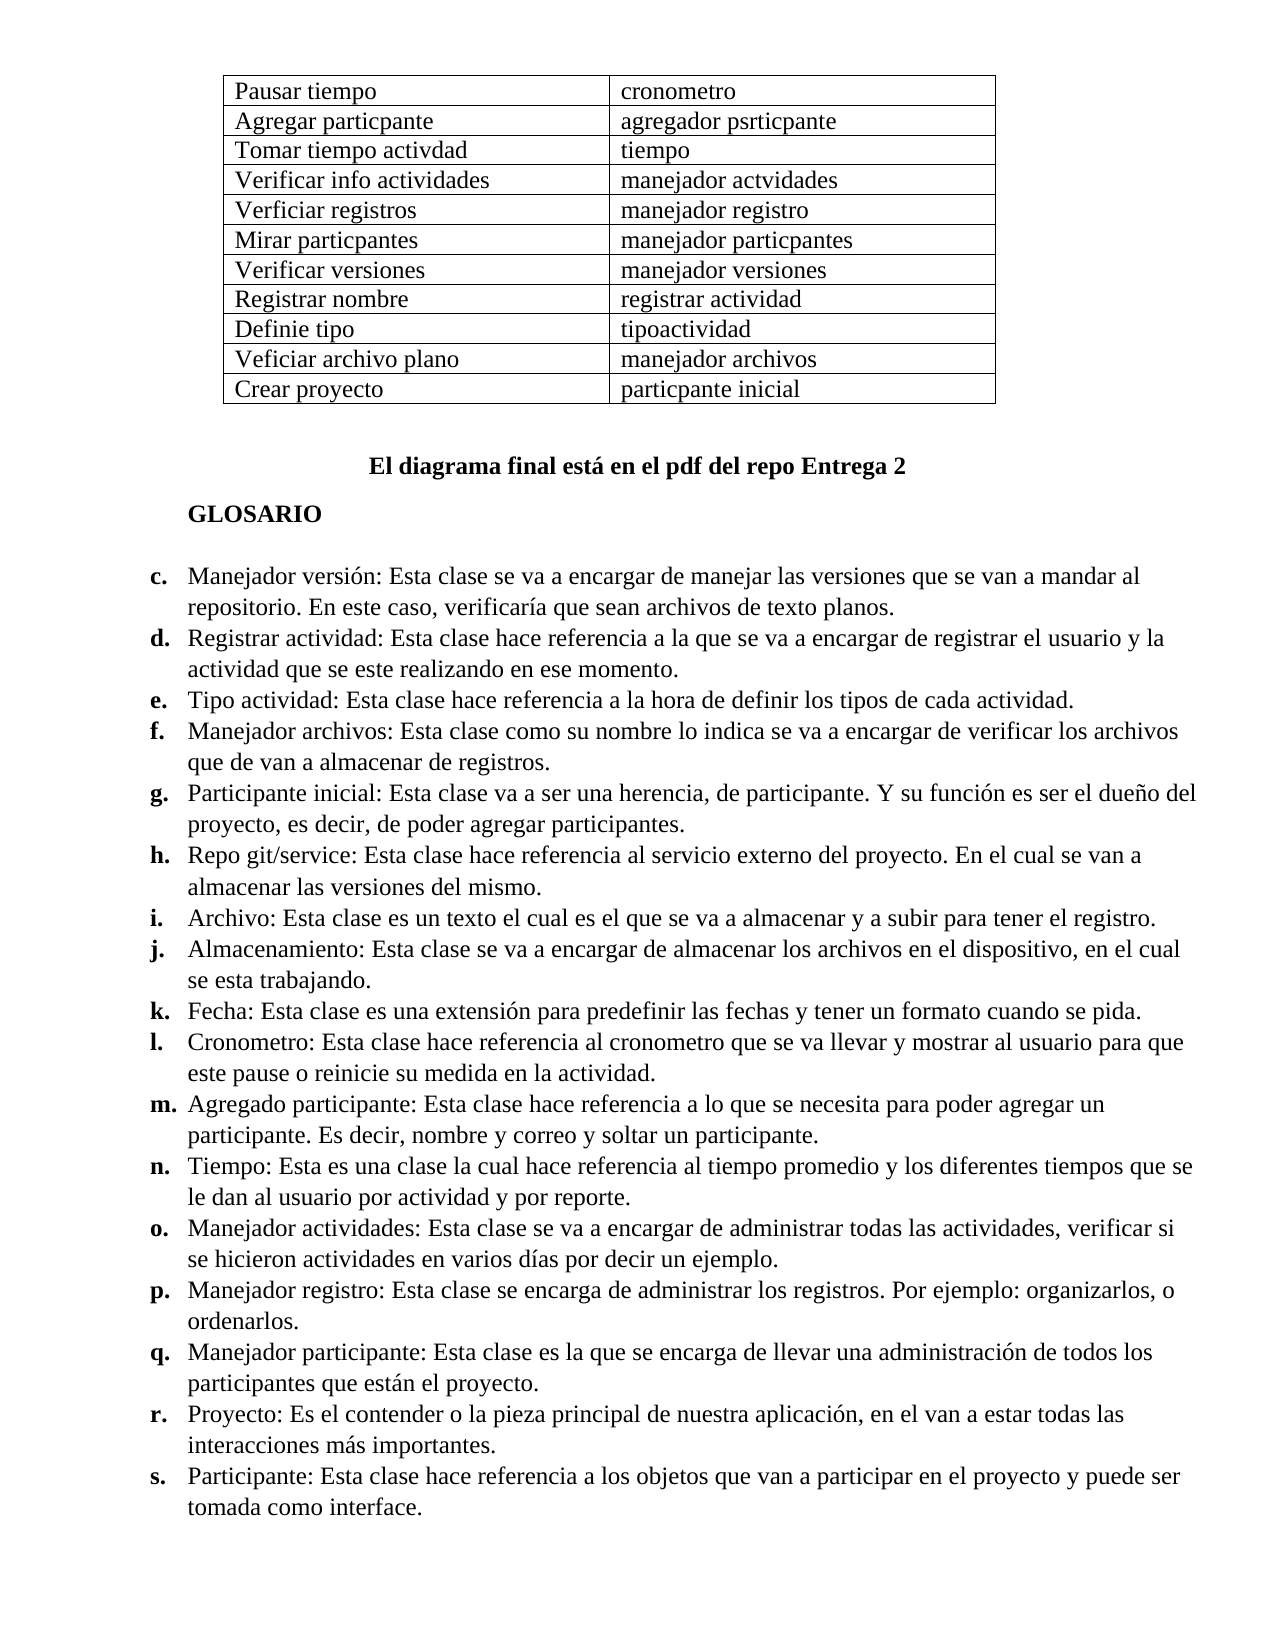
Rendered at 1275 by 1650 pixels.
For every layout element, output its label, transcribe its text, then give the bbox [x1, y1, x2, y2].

list Manejador archivos: Esta clase como su nombre lo indica se va a encargar de verificar los archivos que de van a almacenar de registros. [150, 716, 1200, 776]
text El diagrama final está en el pdf del repo Entrega 2 [75, 451, 1200, 480]
table_cell registrar actividad [610, 285, 995, 313]
table_cell cronometro [610, 76, 995, 105]
table_cell Definie tipo [224, 314, 609, 343]
table_cell Mirar particpantes [224, 225, 609, 254]
list Registrar actividad: Esta clase hace referencia a la que se va a encargar de registrar el usuario y la actividad que se este realizando en ese momento. [150, 623, 1200, 683]
list Participante inicial: Esta clase va a ser una herencia, de participante. Y su función es ser el dueño del proyecto, es decir, de poder agregar participantes. [150, 778, 1200, 838]
table_cell Crear proyecto [224, 374, 609, 403]
table_cell particpante inicial [610, 374, 995, 403]
list Archivo: Esta clase es un texto el cual es el que se va a almacenar y a subir para tener el registro. [150, 903, 1200, 931]
list Proyecto: Es el contender o la pieza principal de nuestra aplicación, en el van a estar todas las interacciones más importantes. [150, 1399, 1200, 1459]
list GLOSARIO [187, 499, 1200, 528]
table_cell Tomar tiempo activdad [224, 136, 609, 164]
table_cell Agregar particpante [224, 106, 609, 134]
list Fecha: Esta clase es una extensión para predefinir las fechas y tener un formato cuando se pida. [150, 996, 1200, 1024]
list Cronometro: Esta clase hace referencia al cronometro que se va llevar y mostrar al usuario para que este pause o reinicie su medida en la actividad. [150, 1027, 1200, 1087]
table_cell Verificar versiones [224, 255, 609, 283]
list Manejador actividades: Esta clase se va a encargar de administrar todas las actividades, verificar si se hicieron actividades en varios días por decir un ejemplo. [150, 1213, 1200, 1273]
table_cell manejador versiones [610, 255, 995, 283]
list Agregado participante: Esta clase hace referencia a lo que se necesita para poder agregar un participante. Es decir, nombre y correo y soltar un participante. [150, 1089, 1200, 1149]
list Repo git/service: Esta clase hace referencia al servicio externo del proyecto. En el cual se van a almacenar las versiones del mismo. [150, 841, 1200, 900]
list Manejador registro: Esta clase se encarga de administrar los registros. Por ejemplo: organizarlos, o ordenarlos. [150, 1275, 1200, 1335]
table_cell Registrar nombre [224, 285, 609, 313]
table_cell Verficiar registros [224, 195, 609, 224]
table_cell manejador registro [610, 195, 995, 224]
table_cell tiempo [610, 136, 995, 164]
table_cell agregador psrticpante [610, 106, 995, 134]
list Tipo actividad: Esta clase hace referencia a la hora de definir los tipos de cada actividad. [150, 685, 1200, 714]
list Manejador participante: Esta clase es la que se encarga de llevar una administración de todos los participantes que están el proyecto. [150, 1337, 1200, 1397]
table_cell manejador archivos [610, 344, 995, 373]
list Manejador versión: Esta clase se va a encargar de manejar las versiones que se van a mandar al repositorio. En este caso, verificaría que sean archivos de texto planos. [150, 561, 1200, 621]
list Tiempo: Esta es una clase la cual hace referencia al tiempo promedio y los diferentes tiempos que se le dan al usuario por actividad y por reporte. [150, 1151, 1200, 1211]
table_cell tipoactividad [610, 314, 995, 343]
table_cell Verificar info actividades [224, 165, 609, 194]
list Participante: Esta clase hace referencia a los objetos que van a participar en el proyecto y puede ser tomada como interface. [150, 1461, 1200, 1521]
table_cell manejador actvidades [610, 165, 995, 194]
table_cell Veficiar archivo plano [224, 344, 609, 373]
table_cell Pausar tiempo [224, 76, 609, 105]
table_cell manejador particpantes [610, 225, 995, 254]
list Almacenamiento: Esta clase se va a encargar de almacenar los archivos en el dispositivo, en el cual se esta trabajando. [150, 934, 1200, 993]
